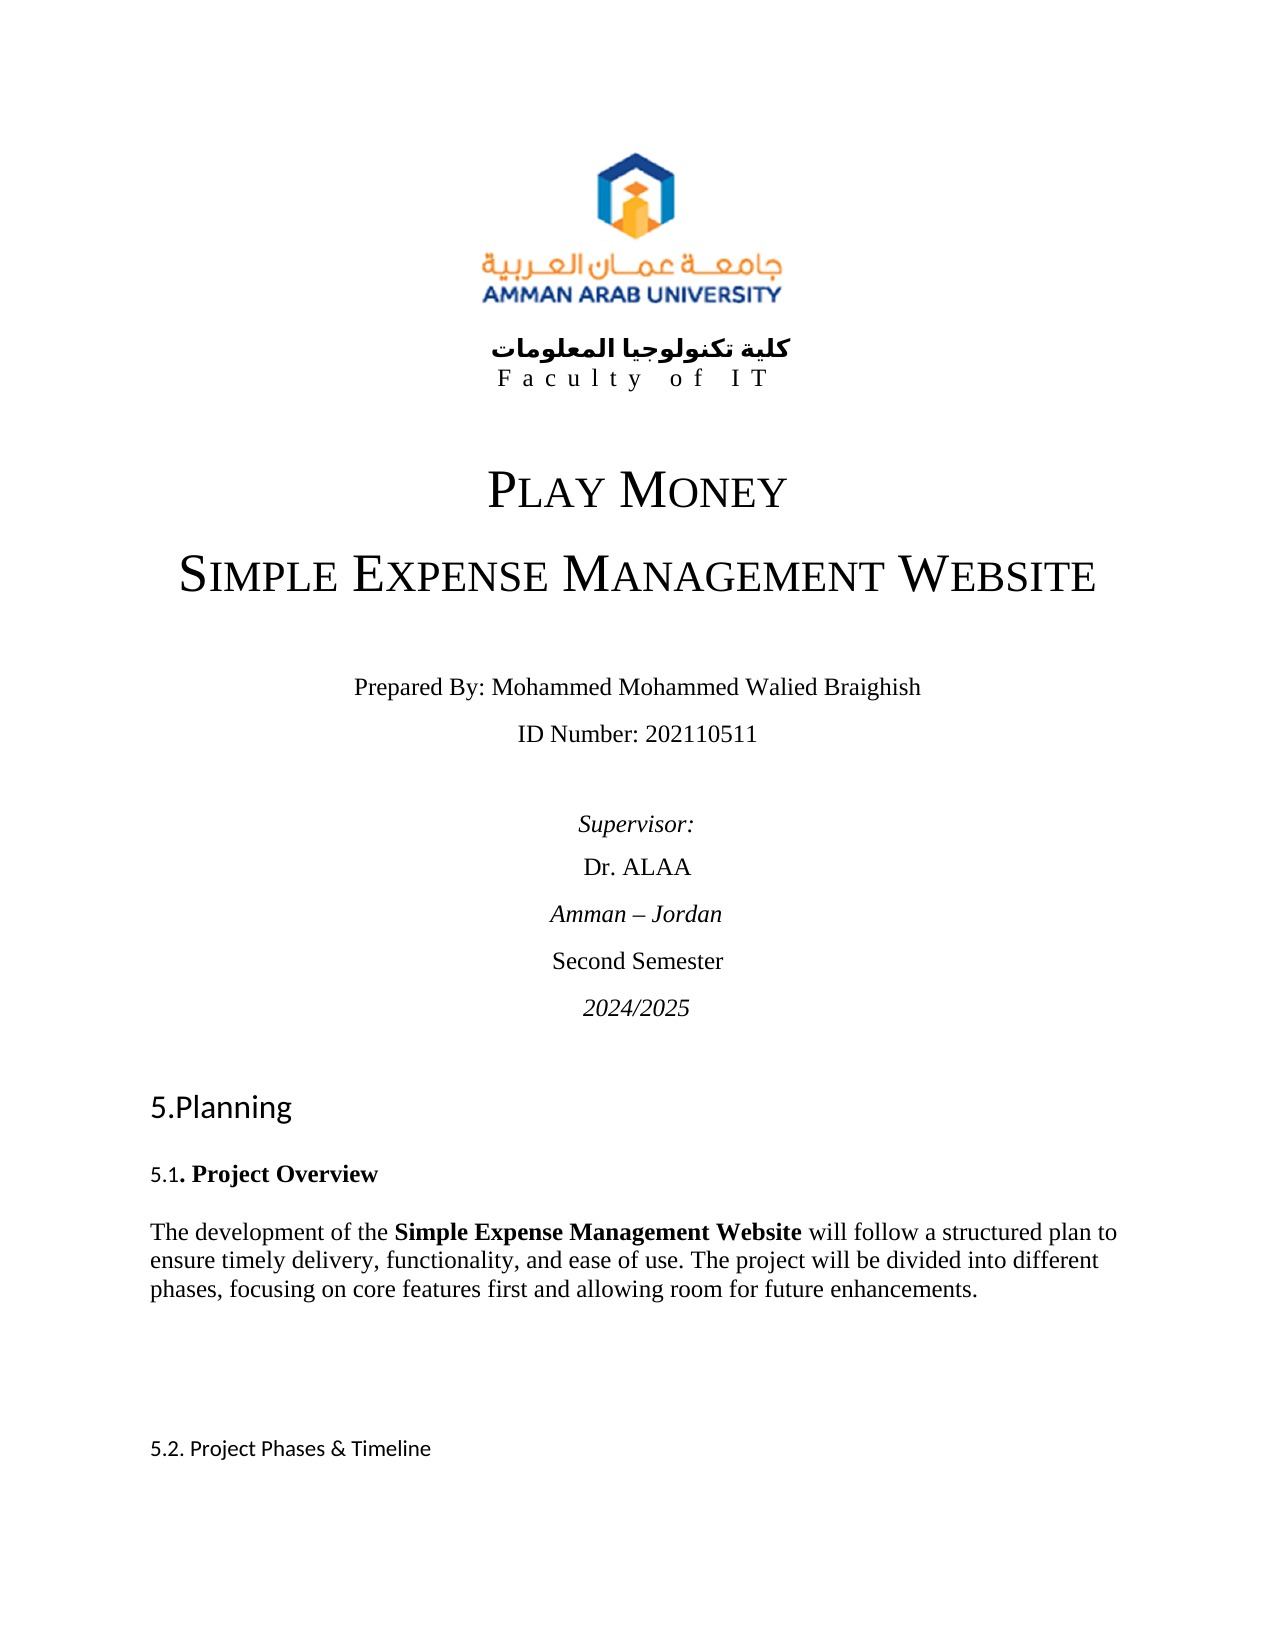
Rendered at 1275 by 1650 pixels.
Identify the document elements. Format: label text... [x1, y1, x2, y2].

text Amman – Jordan [150, 899, 1125, 927]
text Dr. ALAA [150, 852, 1125, 880]
text Second Semester [150, 946, 1125, 974]
text Simple Expense Management Website [150, 541, 1125, 603]
text 2024/2025 [150, 993, 1125, 1022]
text ID Number: 202110511 [150, 719, 1125, 747]
picture [464, 150, 810, 316]
text Supervisor: [150, 809, 1125, 837]
text Faculty of IT [150, 363, 1125, 391]
text The development of the Simple Expense Management Website will follow a structured plan to ensure timely delivery, functionality, and ease of use. The project will be divided into different phases, focusing on core features first and allowing room for future enhancements. [150, 1217, 1125, 1303]
text 5.Planning [150, 1086, 1125, 1127]
text Play Money [150, 457, 1125, 519]
text 5.1. Project Overview [150, 1159, 1125, 1188]
text 5.2. Project Phases & Timeline [150, 1434, 1125, 1462]
text Prepared By: Mohammed Mohammed Walied Braighish [150, 672, 1125, 700]
text كلية تكنولوجيا المعلومات [150, 334, 1125, 363]
